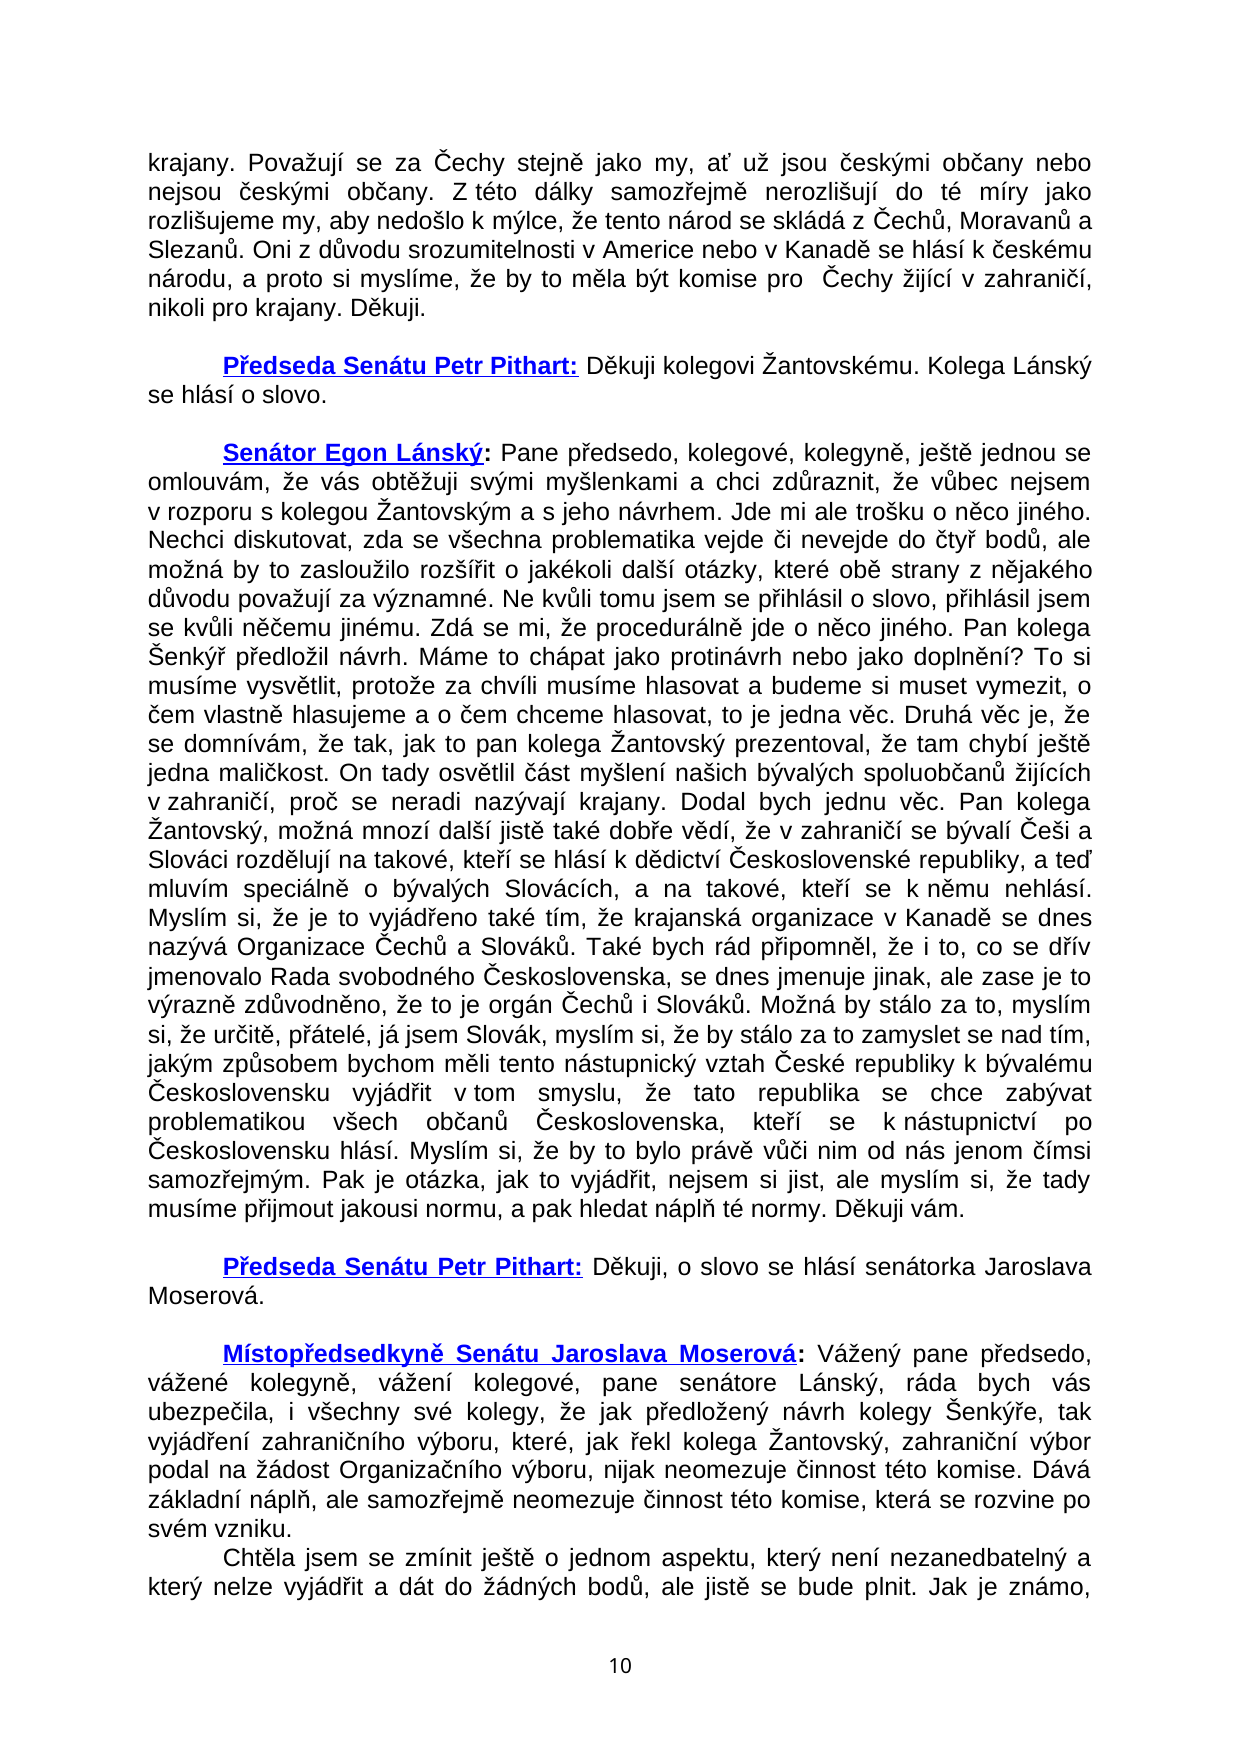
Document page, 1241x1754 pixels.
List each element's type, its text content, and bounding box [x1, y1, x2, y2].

text Předseda Senátu Petr Pithart: Děkuji kolegovi Žantovskému. Kolega Lánský se hlásí o slovo. [148, 351, 1093, 409]
text Místopředsedkyně Senátu Jaroslava Moserová: Vážený pane předsedo, vážené kolegyně, vážení kolegové, pane senátore Lánský, ráda bych vás ubezpečila, i všechny své kolegy, že jak předložený návrh kolegy Šenkýře, tak vyjádření zahraničního výboru, které, jak řekl kolega Žantovský, zahraniční výbor podal na žádost Organizačního výboru, nijak neomezuje činnost této komise. Dává základní náplň, ale samozřejmě neomezuje činnost této komise, která se rozvine po svém vzniku. [148, 1339, 1093, 1543]
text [148, 148, 1093, 322]
text Senátor Egon Lánský: Pane předsedo, kolegové, kolegyně, ještě jednou se omlouvám, že vás obtěžuji svými myšlenkami a chci zdůraznit, že vůbec nejsem v rozporu s kolegou Žantovským a s jeho návrhem. Jde mi ale trošku o něco jiného. Nechci diskutovat, zda se všechna problematika vejde či nevejde do čtyř bodů, ale možná by to zasloužilo rozšířit o jakékoli další otázky, které obě strany z nějakého důvodu považují za významné. Ne kvůli tomu jsem se přihlásil o slovo, přihlásil jsem se kvůli něčemu jinému. Zdá se mi, že procedurálně jde o něco jiného. Pan kolega Šenkýř předložil návrh. Máme to chápat jako protinávrh nebo jako doplnění? To si musíme vysvětlit, protože za chvíli musíme hlasovat a budeme si muset vymezit, o čem vlastně hlasujeme a o čem chceme hlasovat, to je jedna věc. Druhá věc je, že se domnívám, že tak, jak to pan kolega Žantovský prezentoval, že tam chybí ještě jedna maličkost. On tady osvětlil část myšlení našich bývalých spoluobčanů žijících v zahraničí, proč se neradi nazývají krajany. Dodal bych jednu věc. Pan kolega Žantovský, možná mnozí další jistě také dobře vědí, že v zahraničí se bývalí Češi a Slováci rozdělují na takové, kteří se hlásí k dědictví Československé republiky, a teď mluvím speciálně o bývalých Slovácích, a na takové, kteří se k němu nehlásí. Myslím si, že je to vyjádřeno také tím, že krajanská organizace v Kanadě se dnes nazývá Organizace Čechů a Slováků. Také bych rád připomněl, že i to, co se dřív jmenovalo Rada svobodného Československa, se dnes jmenuje jinak, ale zase je to výrazně zdůvodněno, že to je orgán Čechů i Slováků. Možná by stálo za to, myslím si, že určitě, přátelé, já jsem Slovák, myslím si, že by stálo za to zamyslet se nad tím, jakým způsobem bychom měli tento nástupnický vztah České republiky k bývalému Československu vyjádřit v tom smyslu, že tato republika se chce zabývat problematikou všech občanů Československa, kteří se k nástupnictví po Československu hlásí. Myslím si, že by to bylo právě vůči nim od nás jenom čímsi samozřejmým. Pak je otázka, jak to vyjádřit, nejsem si jist, ale myslím si, že tady musíme přijmout jakousi normu, a pak hledat náplň té normy. Děkuji vám. [148, 438, 1093, 1223]
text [148, 1543, 1093, 1601]
text Předseda Senátu Petr Pithart: Děkuji, o slovo se hlásí senátorka Jaroslava Moserová. [148, 1252, 1093, 1310]
